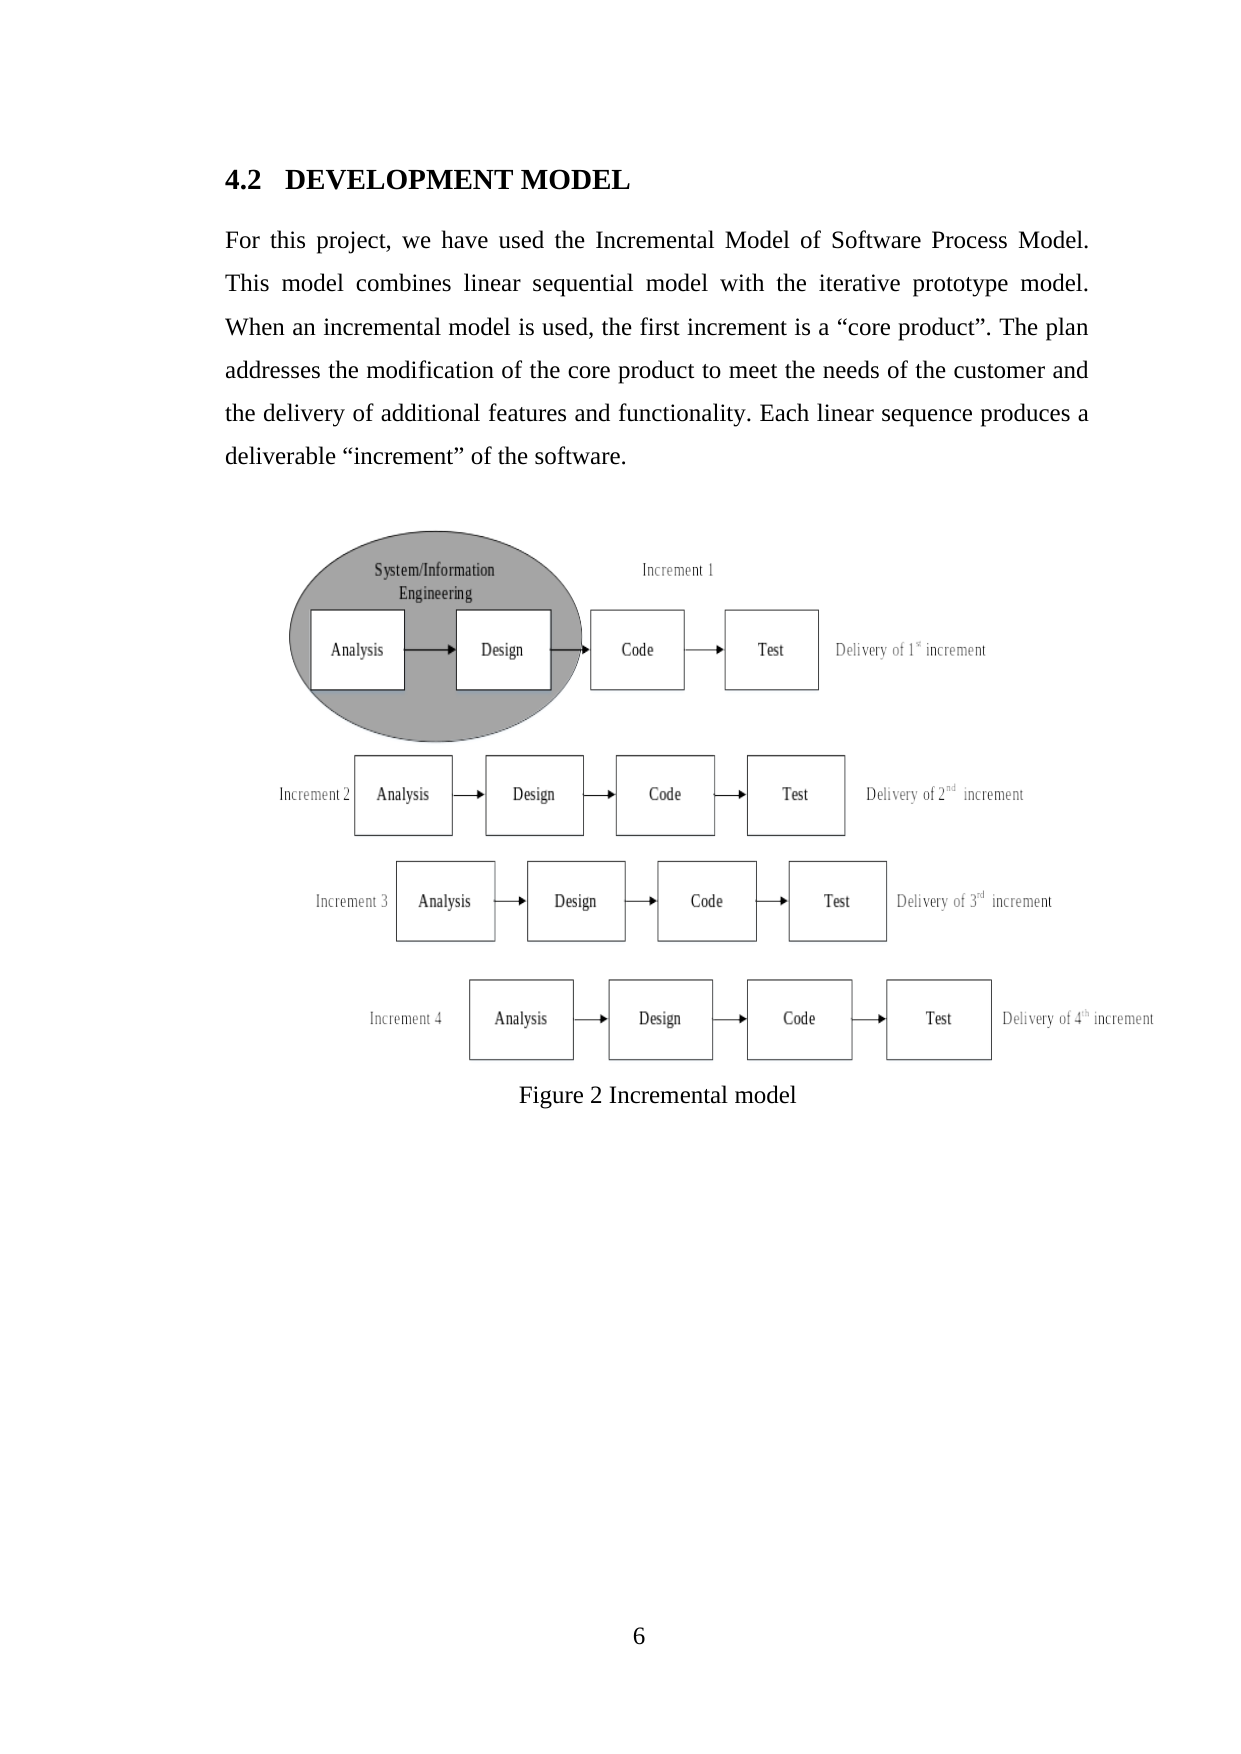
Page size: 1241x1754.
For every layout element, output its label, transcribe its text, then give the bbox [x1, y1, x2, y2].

text Figure 2 Incremental model [225, 1081, 1090, 1109]
text For this project, we have used the Incremental Model of Software Process Model. This model combines linear sequential model with the iterative prototype model. When an incremental model is used, the first increment is a “core product”. The plan addresses the modification of the core product to meet the needs of the customer and the delivery of additional features and functionality. Each linear sequence produces a deliverable “increment” of the software. [225, 225, 1090, 470]
subtitle DEVELOPMENT MODEL [225, 162, 1090, 196]
